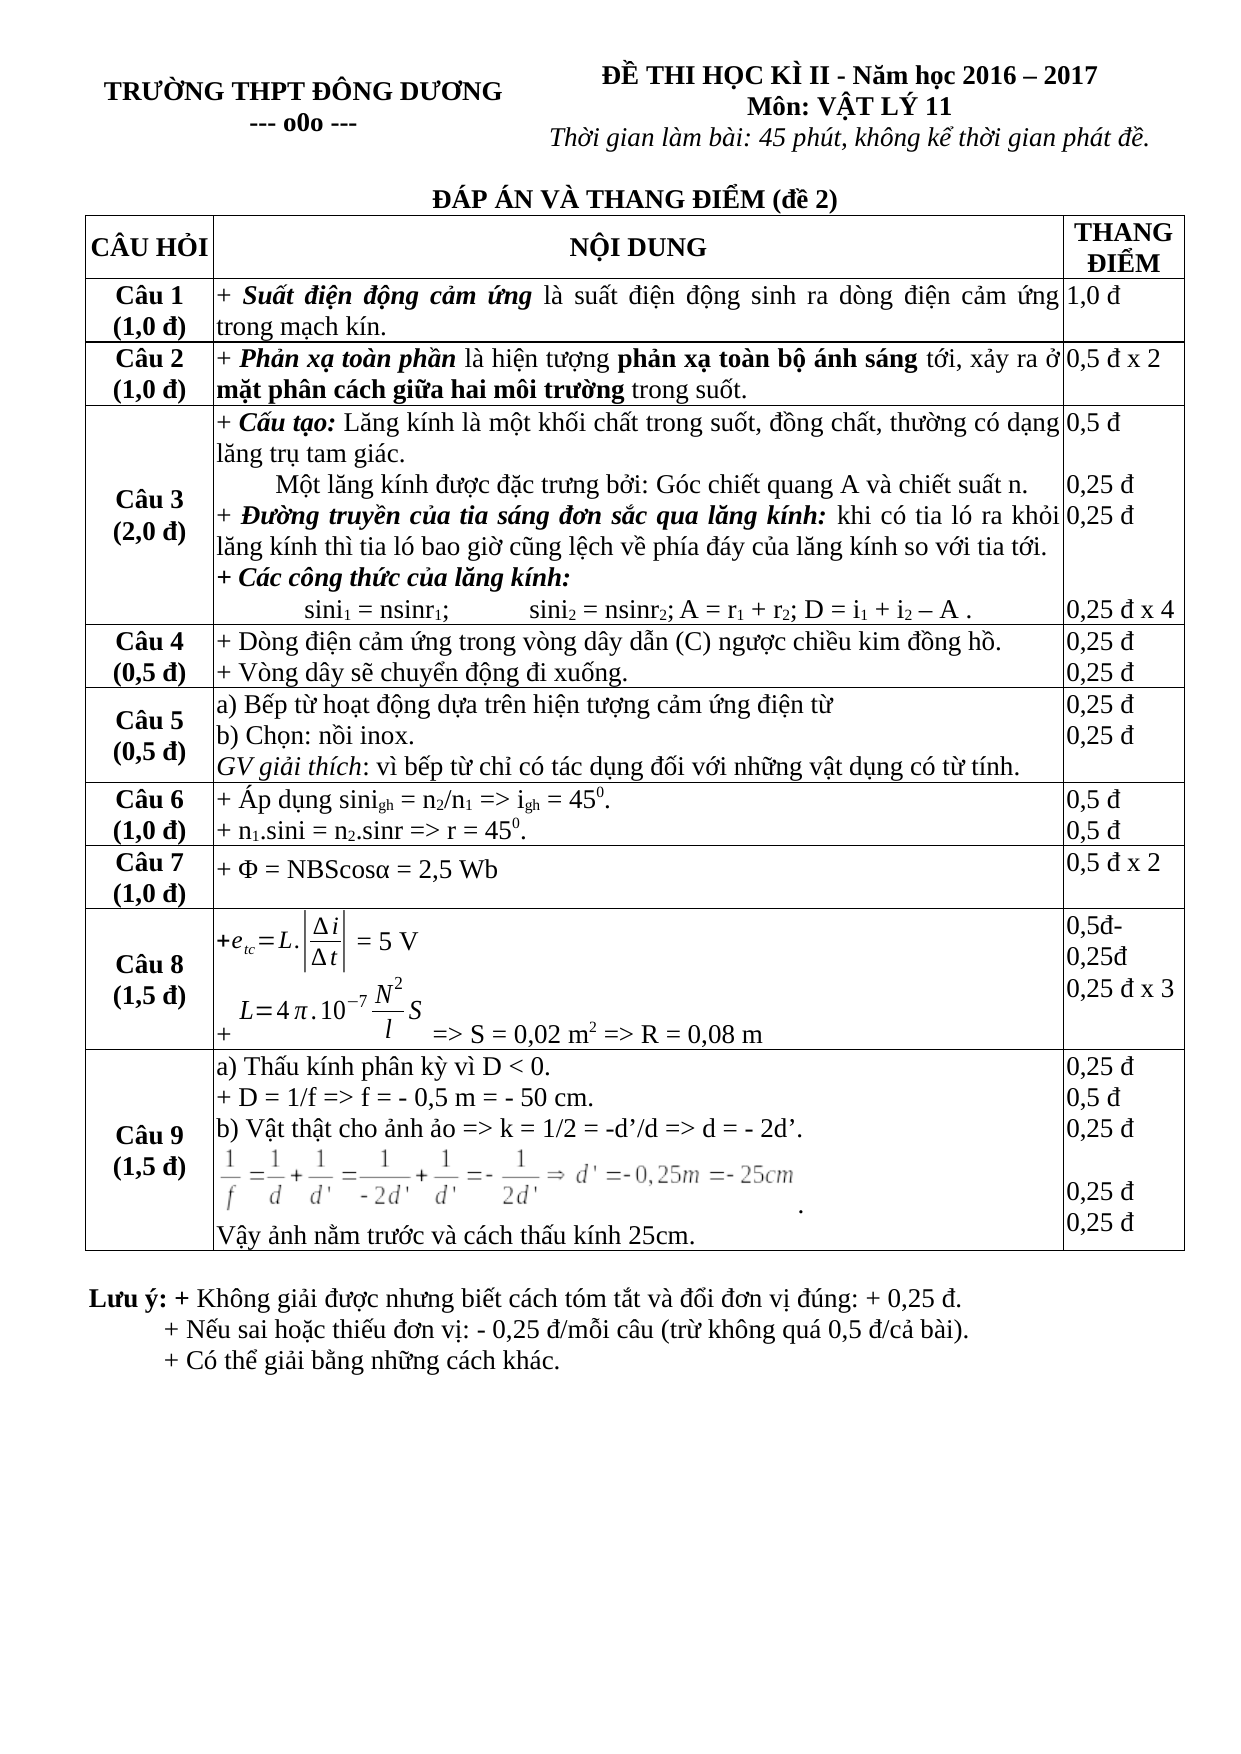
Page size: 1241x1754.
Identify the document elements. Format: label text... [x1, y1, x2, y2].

table_cell Câu 2 (1,0 đ) [86, 343, 213, 405]
text ĐÁP ÁN VÀ THANG ĐIỂM (đề 2) [89, 184, 1181, 215]
table_cell 0,5 đ x 2 [1064, 343, 1184, 405]
table_cell 0,5 đ 0,5 đ [1064, 783, 1184, 845]
table_cell 0,25 đ 0,25 đ [1064, 625, 1184, 687]
text + Có thể giải bằng những cách khác. [89, 1344, 1181, 1376]
table_cell + Áp dụng sinigh = n2/n1 => igh = 450. + n1.sini = n2.sinr => r = 450. [214, 783, 1063, 845]
table_cell a) Bếp từ hoạt động dựa trên hiện tượng cảm ứng điện từ b) Chọn: nồi inox. GV giải thích: vì bếp từ chỉ có tác dụng đối với những vật dụng có từ tính. [214, 688, 1063, 782]
table_cell + Cấu tạo: Lăng kính là một khối chất trong suốt, đồng chất, thường có dạng lăng trụ tam giác. Một lăng kính được đặc trưng bởi: Góc chiết quang A và chiết suất n. + Đường truyền của tia sáng đơn sắc qua lăng kính: khi có tia ló ra khỏi lăng kính thì tia ló bao giờ cũng lệch về phía đáy của lăng kính so với tia tới. + Các công thức của lăng kính: sini1 = nsinr1; sini2 = nsinr2; A = r1 + r2; D = i1 + i2 – A . [214, 406, 1063, 624]
table_cell 0,5 đ x 2 [1064, 846, 1184, 908]
table_cell + Phản xạ toàn phần là hiện tượng phản xạ toàn bộ ánh sáng tới, xảy ra ở mặt phân cách giữa hai môi trường trong suốt. [214, 343, 1063, 405]
table_cell 0,5đ-0,25đ 0,25 đ x 3 [1064, 909, 1184, 1049]
table_cell 0,25 đ 0,5 đ 0,25 đ 0,25 đ 0,25 đ [1064, 1050, 1184, 1250]
table_header ĐỀ THI HỌC KÌ II - Năm học 2016 – 2017 Môn: VẬT LÝ 11 Thời gian làm bài: 45 phút, không kể thời gian phát đề. [518, 59, 1181, 152]
table_cell Câu 1 (1,0 đ) [86, 279, 213, 341]
table_header NỘI DUNG [214, 216, 1063, 278]
table_cell 1,0 đ [1064, 279, 1184, 341]
table_header THANG ĐIỂM [1064, 216, 1184, 278]
table_header CÂU HỎI [86, 216, 213, 278]
table_cell Câu 8 (1,5 đ) [86, 909, 213, 1049]
table_cell Câu 5 (0,5 đ) [86, 688, 213, 782]
table_cell 0,25 đ 0,25 đ [1064, 688, 1184, 782]
text + Nếu sai hoặc thiếu đơn vị: - 0,25 đ/mỗi câu (trừ không quá 0,5 đ/cả bài). [89, 1313, 1181, 1344]
table_cell a) Thấu kính phân kỳ vì D < 0. + D = 1/f => f = - 0,5 m = - 50 cm. b) Vật thật cho ảnh ảo => k = 1/2 = -d’/d => d = - 2d’. . Vậy ảnh nằm trước và cách thấu kính 25cm. [214, 1050, 1063, 1250]
table_cell Câu 6 (1,0 đ) [86, 783, 213, 845]
table_cell + Φ = NBScosα = 2,5 Wb [214, 846, 1063, 908]
table_cell + Suất điện động cảm ứng là suất điện động sinh ra dòng điện cảm ứng trong mạch kín. [214, 279, 1063, 341]
table_cell 0,5 đ 0,25 đ 0,25 đ 0,25 đ x 4 [1064, 406, 1184, 624]
table_cell + Dòng điện cảm ứng trong vòng dây dẫn (C) ngược chiều kim đồng hồ. + Vòng dây sẽ chuyển động đi xuống. [214, 625, 1063, 687]
table_header TRƯỜNG THPT ĐÔNG DƯƠNG --- o0o --- [89, 59, 518, 152]
text Lưu ý: + Không giải được nhưng biết cách tóm tắt và đổi đơn vị đúng: + 0,25 đ. [89, 1282, 1181, 1313]
table_cell Câu 7 (1,0 đ) [86, 846, 213, 908]
table_cell Câu 3 (2,0 đ) [86, 406, 213, 624]
table_cell Câu 9 (1,5 đ) [86, 1050, 213, 1250]
table_cell Câu 4 (0,5 đ) [86, 625, 213, 687]
table_cell = 5 V + => S = 0,02 m2 => R = 0,08 m [214, 909, 1063, 1049]
